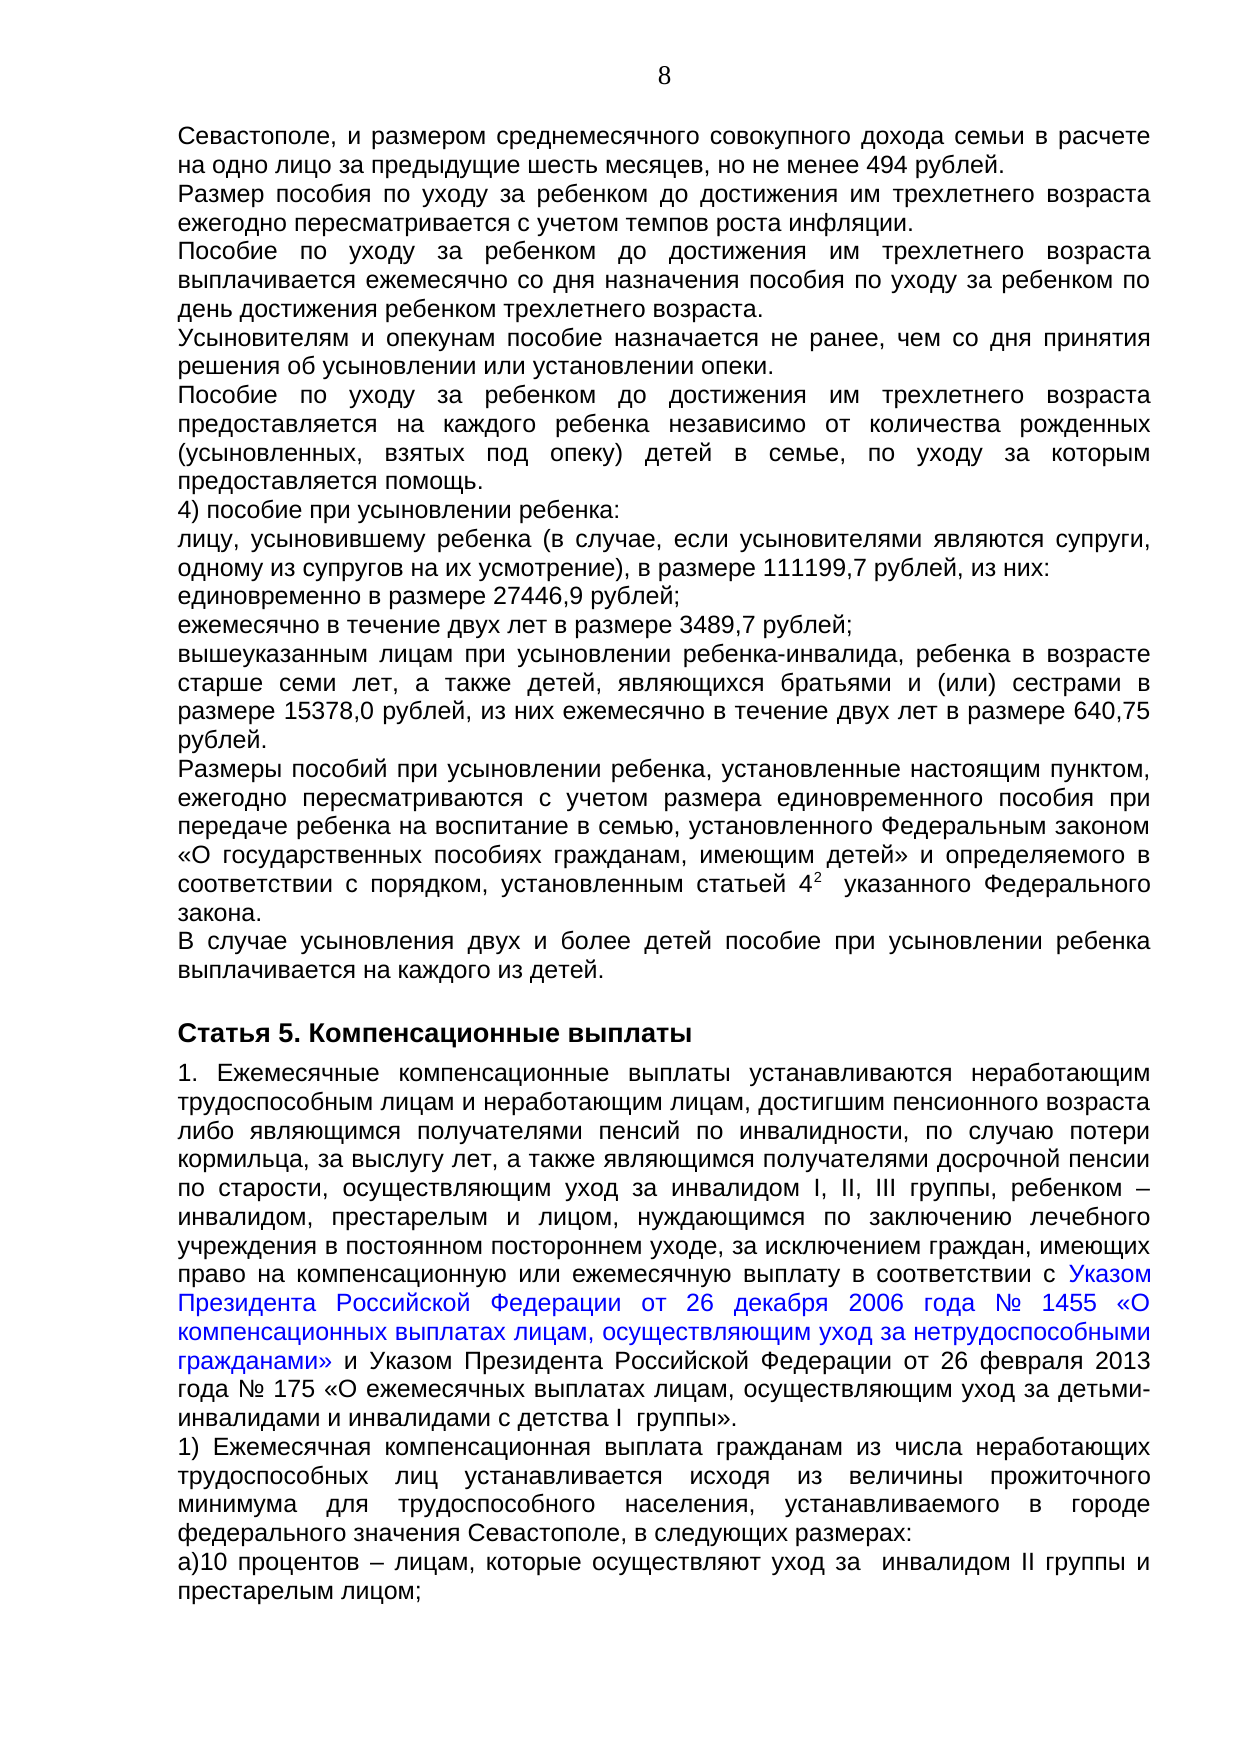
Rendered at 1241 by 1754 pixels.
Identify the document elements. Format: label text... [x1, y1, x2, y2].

text Пособие по уходу за ребенком до достижения им трехлетнего возраста предоставляется на каждого ребенка независимо от количества рожденных (усыновленных, взятых под опеку) детей в семье, по уходу за которым предоставляется помощь. [177, 380, 1152, 495]
text Усыновителям и опекунам пособие назначается не ранее, чем со дня принятия решения об усыновлении или установлении опеки. [177, 323, 1152, 380]
text Размеры пособий при усыновлении ребенка, установленные настоящим пунктом, ежегодно пересматриваются с учетом размера единовременного пособия при передаче ребенка на воспитание в семью, установленного Федеральным законом «О государственных пособиях гражданам, имеющим детей» и определяемого в соответствии с порядком, установленным статьей 42 указанного Федерального закона. [177, 754, 1152, 926]
text Размер пособия по уходу за ребенком до достижения им трехлетнего возраста ежегодно пересматривается с учетом темпов роста инфляции. [177, 179, 1152, 236]
text а)10 процентов – лицам, которые осуществляют уход за инвалидом II группы и престарелым лицом; [177, 1547, 1152, 1604]
text Статья 5. Компенсационные выплаты [177, 1017, 1152, 1049]
text В случае усыновления двух и более детей пособие при усыновлении ребенка выплачивается на каждого из детей. [177, 926, 1152, 984]
text Пособие по уходу за ребенком до достижения им трехлетнего возраста выплачивается ежемесячно со дня назначения пособия по уходу за ребенком по день достижения ребенком трехлетнего возраста. [177, 236, 1152, 323]
text 4) пособие при усыновлении ребенка: [177, 495, 1152, 524]
text вышеуказанным лицам при усыновлении ребенка-инвалида, ребенка в возрасте старше семи лет, а также детей, являющихся братьями и (или) сестрами в размере 15378,0 рублей, из них ежемесячно в течение двух лет в размере 640,75 рублей. [177, 639, 1152, 754]
text лицу, усыновившему ребенка (в случае, если усыновителями являются супруги, одному из супругов на их усмотрение), в размере 111199,7 рублей, из них: [177, 524, 1152, 581]
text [177, 121, 1152, 179]
text ежемесячно в течение двух лет в размере 3489,7 рублей; [177, 610, 1152, 639]
text 1. Ежемесячные компенсационные выплаты устанавливаются неработающим трудоспособным лицам и неработающим лицам, достигшим пенсионного возраста либо являющимся получателями пенсий по инвалидности, по случаю потери кормильца, за выслугу лет, а также являющимся получателями досрочной пенсии по старости, осуществляющим уход за инвалидом I, II, III группы, ребенком – инвалидом, престарелым и лицом, нуждающимся по заключению лечебного учреждения в постоянном постороннем уходе, за исключением граждан, имеющих право на компенсационную или ежемесячную выплату в соответствии с Указом Президента Российской Федерации от 26 декабря 2006 года № 1455 «О компенсационных выплатах лицам, осуществляющим уход за нетрудоспособными гражданами» и Указом Президента Российской Федерации от 26 февраля 2013 года № 175 «О ежемесячных выплатах лицам, осуществляющим уход за детьми-инвалидами и инвалидами с детства I группы». [177, 1058, 1152, 1432]
text 1) Ежемесячная компенсационная выплата гражданам из числа неработающих трудоспособных лиц устанавливается исходя из величины прожиточного минимума для трудоспособного населения, устанавливаемого в городе федерального значения Севастополе, в следующих размерах: [177, 1432, 1152, 1547]
text единовременно в размере 27446,9 рублей; [177, 581, 1152, 610]
